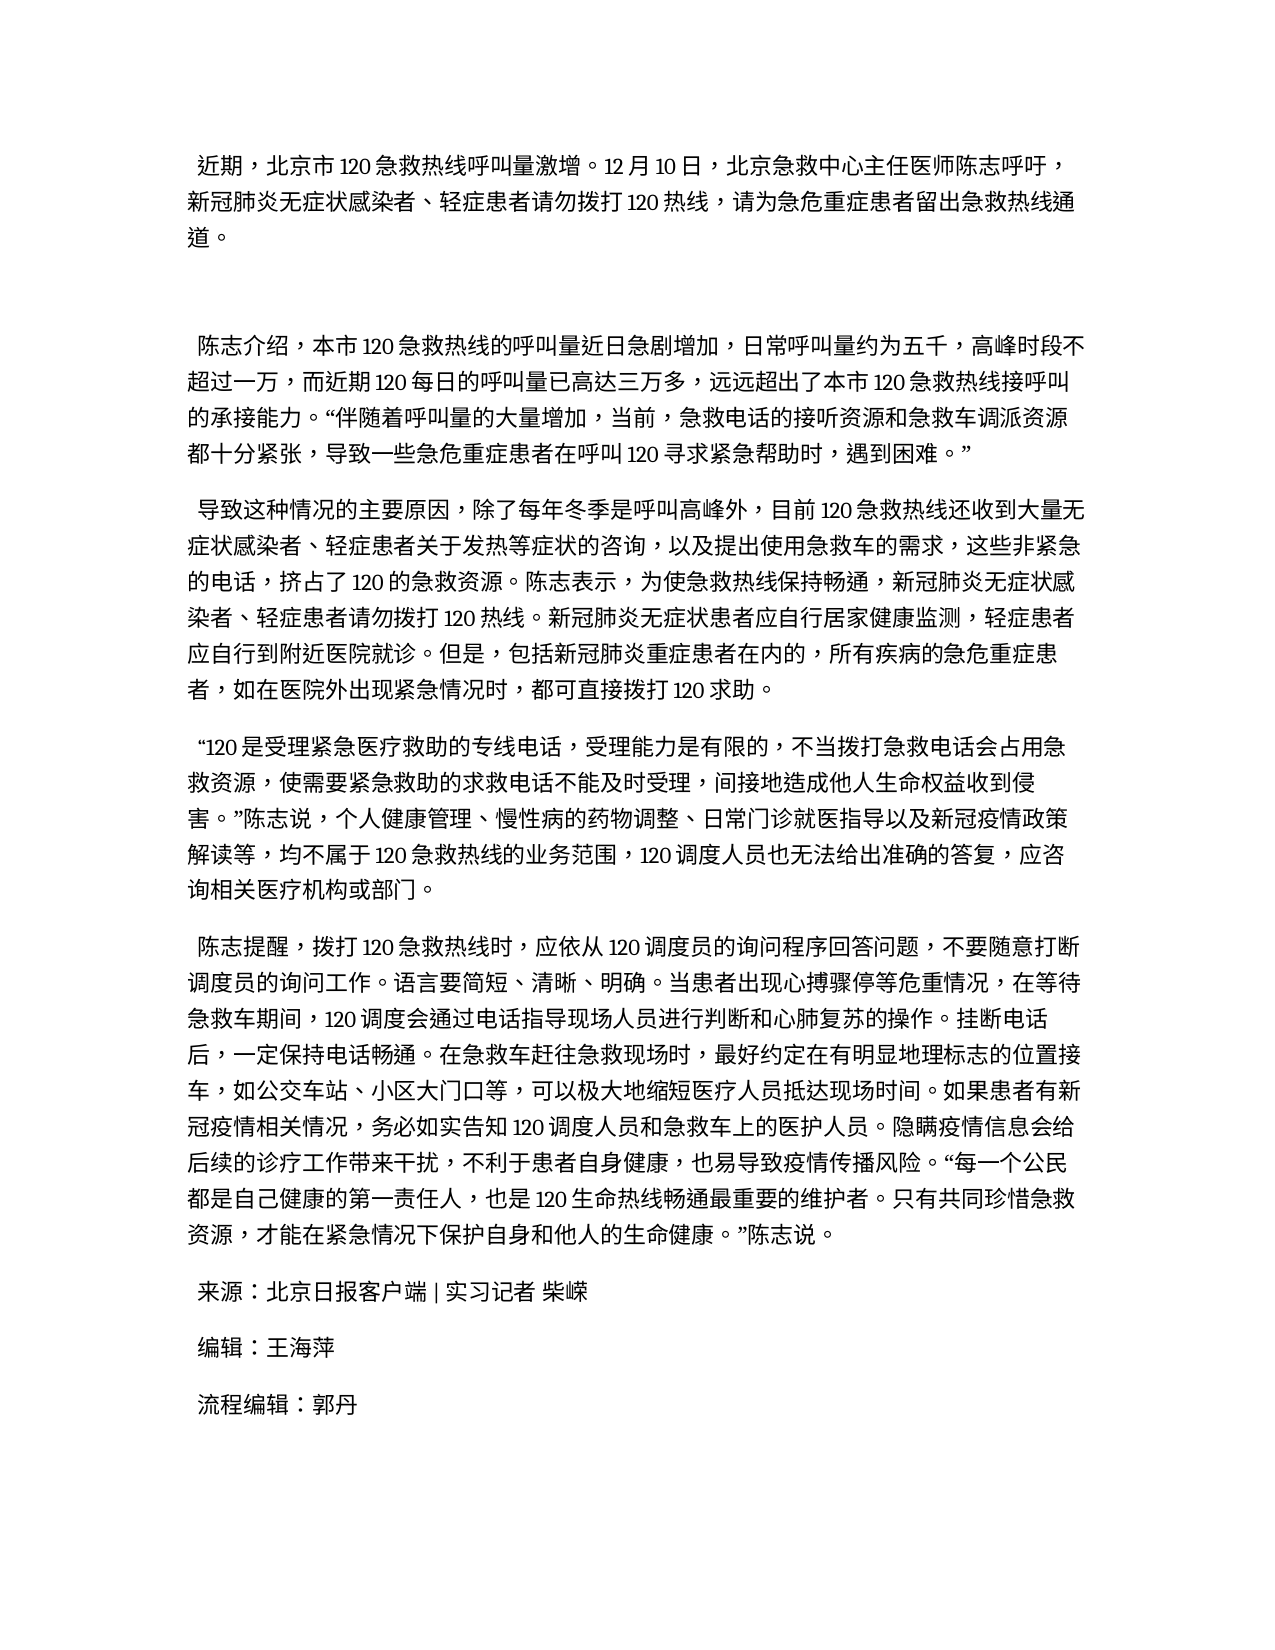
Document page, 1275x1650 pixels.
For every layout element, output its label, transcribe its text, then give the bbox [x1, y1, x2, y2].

text 导致这种情况的主要原因，除了每年冬季是呼叫高峰外，目前120急救热线还收到大量无症状感染者、轻症患者关于发热等症状的咨询，以及提出使用急救车的需求，这些非紧急的电话，挤占了120的急救资源。陈志表示，为使急救热线保持畅通，新冠肺炎无症状感染者、轻症患者请勿拨打120热线。新冠肺炎无症状患者应自行居家健康监测，轻症患者应自行到附近医院就诊。但是，包括新冠肺炎重症患者在内的，所有疾病的急危重症患者，如在医院外出现紧急情况时，都可直接拨打120求助。 [187, 494, 1087, 705]
text “120是受理紧急医疗救助的专线电话，受理能力是有限的，不当拨打急救电话会占用急救资源，使需要紧急救助的求救电话不能及时受理，间接地造成他人生命权益收到侵害。”陈志说，个人健康管理、慢性病的药物调整、日常门诊就医指导以及新冠疫情政策解读等，均不属于120急救热线的业务范围，120调度人员也无法给出准确的答复，应咨询相关医疗机构或部门。 [187, 731, 1087, 906]
text 近期，北京市120急救热线呼叫量激增。12月10日，北京急救中心主任医师陈志呼吁，新冠肺炎无症状感染者、轻症患者请勿拨打120热线，请为急危重症患者留出急救热线通道。 [187, 150, 1087, 253]
text 来源：北京日报客户端 | 实习记者 柴嵘 [187, 1276, 1087, 1307]
text 流程编辑：郭丹 [187, 1389, 1087, 1420]
text 陈志介绍，本市120急救热线的呼叫量近日急剧增加，日常呼叫量约为五千，高峰时段不超过一万，而近期120每日的呼叫量已高达三万多，远远超出了本市120急救热线接呼叫的承接能力。“伴随着呼叫量的大量增加，当前，急救电话的接听资源和急救车调派资源都十分紧张，导致一些急危重症患者在呼叫120寻求紧急帮助时，遇到困难。” [187, 330, 1087, 469]
text 陈志提醒，拨打120急救热线时，应依从120调度员的询问程序回答问题，不要随意打断调度员的询问工作。语言要简短、清晰、明确。当患者出现心搏骤停等危重情况，在等待急救车期间，120调度会通过电话指导现场人员进行判断和心肺复苏的操作。挂断电话后，一定保持电话畅通。在急救车赶往急救现场时，最好约定在有明显地理标志的位置接车，如公交车站、小区大门口等，可以极大地缩短医疗人员抵达现场时间。如果患者有新冠疫情相关情况，务必如实告知120调度人员和急救车上的医护人员。隐瞒疫情信息会给后续的诊疗工作带来干扰，不利于患者自身健康，也易导致疫情传播风险。“每一个公民都是自己健康的第一责任人，也是120生命热线畅通最重要的维护者。只有共同珍惜急救资源，才能在紧急情况下保护自身和他人的生命健康。”陈志说。 [187, 931, 1087, 1250]
text 编辑：王海萍 [187, 1332, 1087, 1363]
